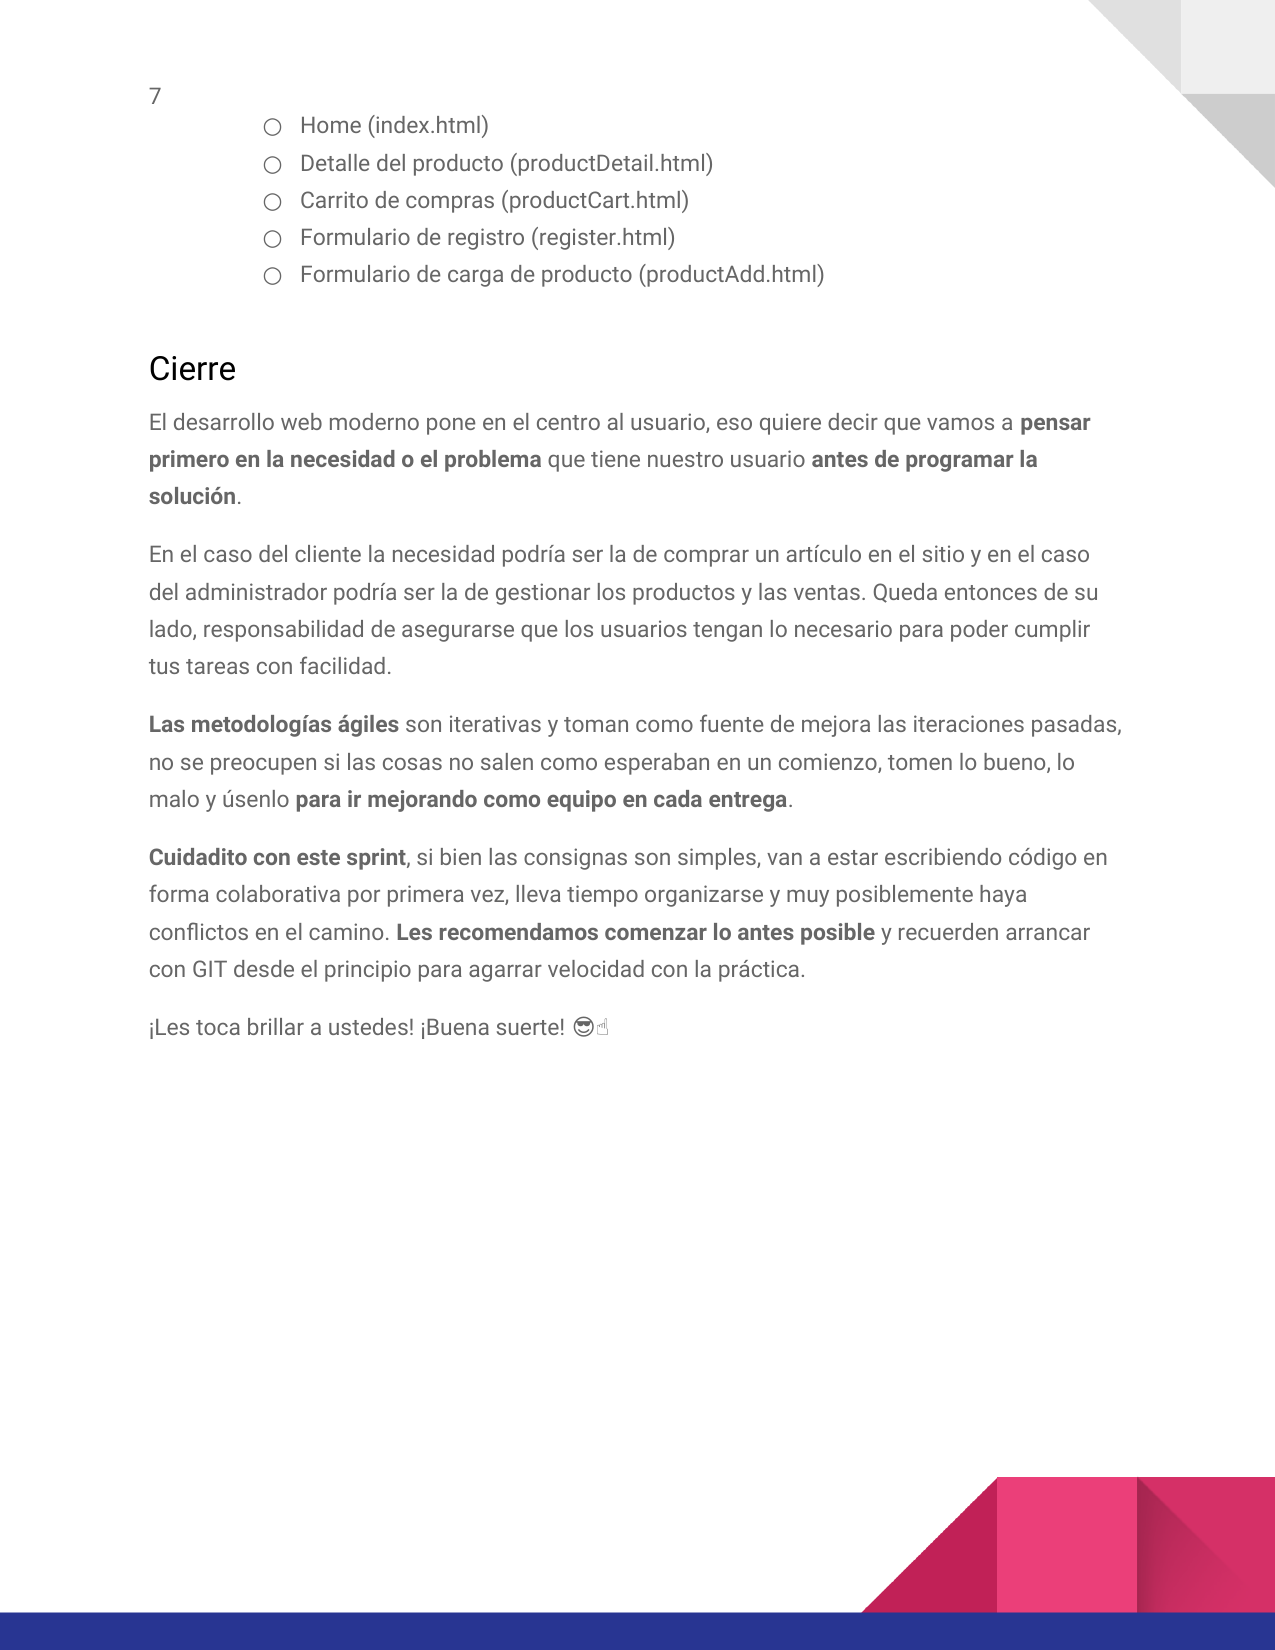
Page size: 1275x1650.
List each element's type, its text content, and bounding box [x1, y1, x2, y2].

list Formulario de carga de producto (productAdd.html) [262, 262, 1125, 288]
subtitle Cierre [148, 349, 1125, 388]
picture [0, 1475, 1275, 1650]
text ¡Les toca brillar a ustedes! ¡Buena suerte! 🤘😎☝️✨ [148, 1014, 1125, 1041]
text El desarrollo web moderno pone en el centro al usuario, eso quiere decir que vamos a pensar primero en la necesidad o el problema que tiene nuestro usuario antes de programar la solución. [148, 409, 1125, 510]
picture [1087, 0, 1275, 188]
list Home (index.html) [262, 112, 1125, 139]
text Cuidadito con este sprint, si bien las consignas son simples, van a estar escribiendo código en forma colaborativa por primera vez, lleva tiempo organizarse y muy posiblemente haya conflictos en el camino. Les recomendamos comenzar lo antes posible y recuerden arrancar con GIT desde el principio para agarrar velocidad con la práctica. [148, 844, 1125, 983]
text Las metodologías ágiles son iterativas y toman como fuente de mejora las iteraciones pasadas, no se preocupen si las cosas no salen como esperaban en un comienzo, tomen lo bueno, lo malo y úsenlo para ir mejorando como equipo en cada entrega. [148, 712, 1125, 813]
text En el caso del cliente la necesidad podría ser la de comprar un artículo en el sitio y en el caso del administrador podría ser la de gestionar los productos y las ventas. Queda entonces de su lado, responsabilidad de asegurarse que los usuarios tengan lo necesario para poder cumplir tus tareas con facilidad. [148, 542, 1125, 680]
list Carrito de compras (productCart.html) [262, 187, 1125, 214]
list Detalle del producto (productDetail.html) [262, 150, 1125, 177]
list Formulario de registro (register.html) [262, 224, 1125, 251]
